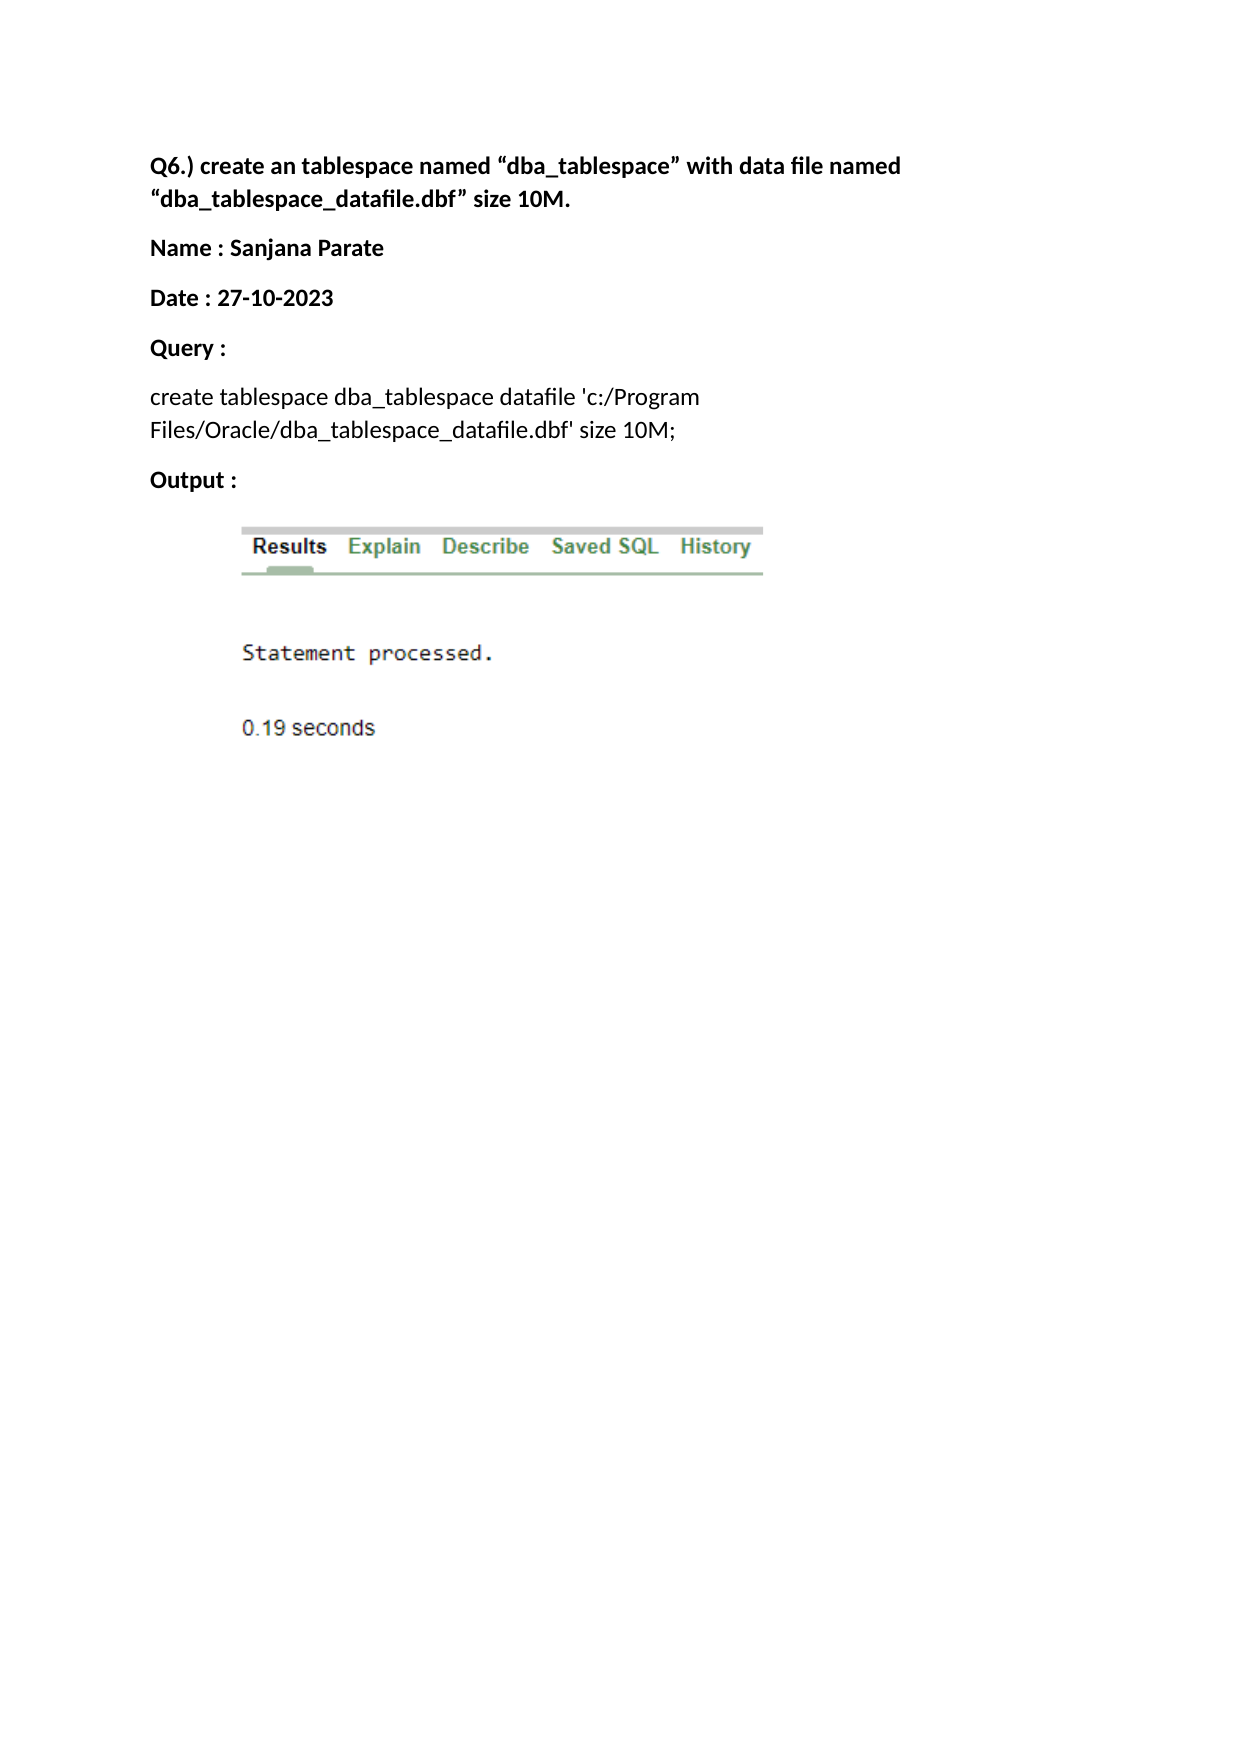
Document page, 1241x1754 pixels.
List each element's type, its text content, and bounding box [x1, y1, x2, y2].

text Name : Sanjana Parate [150, 232, 1090, 263]
text Date : 27-10-2023 [150, 282, 1090, 313]
text Query : [150, 332, 1090, 362]
text Q6.) create an tablespace named “dba_tablespace” with data file named “dba_tablespace_datafile.dbf” size 10M. [150, 150, 1090, 213]
picture [234, 513, 764, 775]
text create tablespace dba_tablespace datafile 'c:/Program Files/Oracle/dba_tablespace_datafile.dbf' size 10M; [150, 381, 1090, 445]
text Output : [150, 464, 1090, 494]
